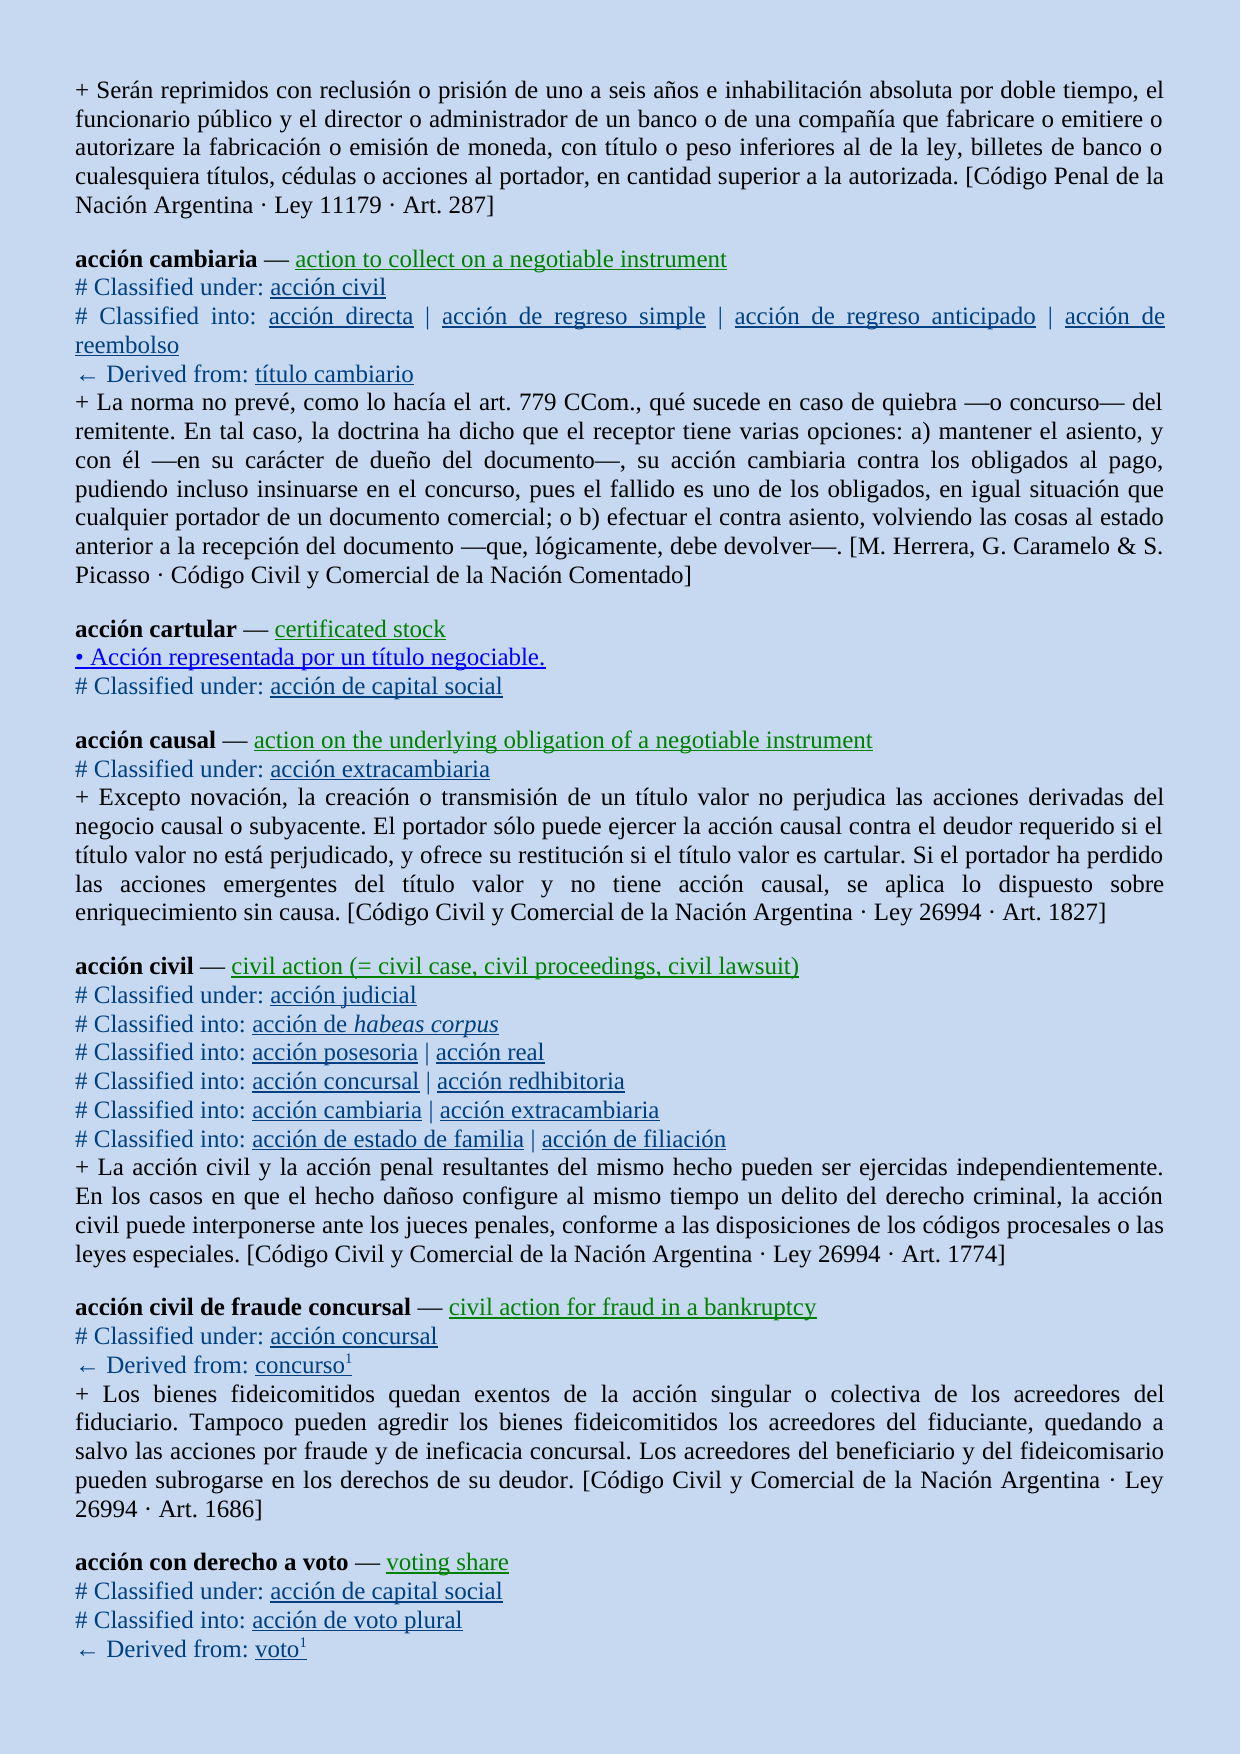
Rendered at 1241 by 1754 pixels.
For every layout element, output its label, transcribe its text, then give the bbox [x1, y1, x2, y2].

text acción cambiaria — action to collect on a negotiable instrument # Classified under: acción civil # Classified into: acción directa | acción de regreso simple | acción de regreso anticipado | acción de reembolso ← Derived from: título cambiario + La norma no prevé, como lo hacía el art. 779 CCom., qué sucede en caso de quiebra —o concurso— del remitente. En tal caso, la doctrina ha dicho que el receptor tiene varias opciones: a) mantener el asiento, y con él —en su carácter de dueño del documento—, su acción cambiaria contra los obligados al pago, pudiendo incluso insinuarse en el concurso, pues el fallido es uno de los obligados, en igual situación que cualquier portador de un documento comercial; o b) efectuar el contra asiento, volviendo las cosas al estado anterior a la recepción del documento —que, lógicamente, debe devolver—. [M. Herrera, G. Caramelo & S. Picasso · Código Civil y Comercial de la Nación Comentado] [75, 244, 1165, 589]
text acción civil — civil action (= civil case, civil proceedings, civil lawsuit) # Classified under: acción judicial # Classified into: acción de habeas corpus # Classified into: acción posesoria | acción real # Classified into: acción concursal | acción redhibitoria # Classified into: acción cambiaria | acción extracambiaria # Classified into: acción de estado de familia | acción de filiación + La acción civil y la acción penal resultantes del mismo hecho pueden ser ejercidas independientemente. En los casos en que el hecho dañoso configure al mismo tiempo un delito del derecho criminal, la acción civil puede interponerse ante los jueces penales, conforme a las disposiciones de los códigos procesales o las leyes especiales. [Código Civil y Comercial de la Nación Argentina · Ley 26994 · Art. 1774] [75, 951, 1165, 1267]
text acción cartular — certificated stock • Acción representada por un título negociable. # Classified under: acción de capital social [75, 614, 1165, 700]
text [75, 75, 1165, 219]
text acción causal — action on the underlying obligation of a negotiable instrument # Classified under: acción extracambiaria + Excepto novación, la creación o transmisión de un título valor no perjudica las acciones derivadas del negocio causal o subyacente. El portador sólo puede ejercer la acción causal contra el deudor requerido si el título valor no está perjudicado, y ofrece su restitución si el título valor es cartular. Si el portador ha perdido las acciones emergentes del título valor y no tiene acción causal, se aplica lo dispuesto sobre enriquecimiento sin causa. [Código Civil y Comercial de la Nación Argentina · Ley 26994 · Art. 1827] [75, 725, 1165, 926]
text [75, 1547, 1165, 1662]
text acción civil de fraude concursal — civil action for fraud in a bankruptcy # Classified under: acción concursal ← Derived from: concurso1 + Los bienes fideicomitidos quedan exentos de la acción singular o colectiva de los acreedores del fiduciario. Tampoco pueden agredir los bienes fideicomitidos los acreedores del fiduciante, quedando a salvo las acciones por fraude y de ineficacia concursal. Los acreedores del beneficiario y del fideicomisario pueden subrogarse en los derechos de su deudor. [Código Civil y Comercial de la Nación Argentina · Ley 26994 · Art. 1686] [75, 1292, 1165, 1522]
